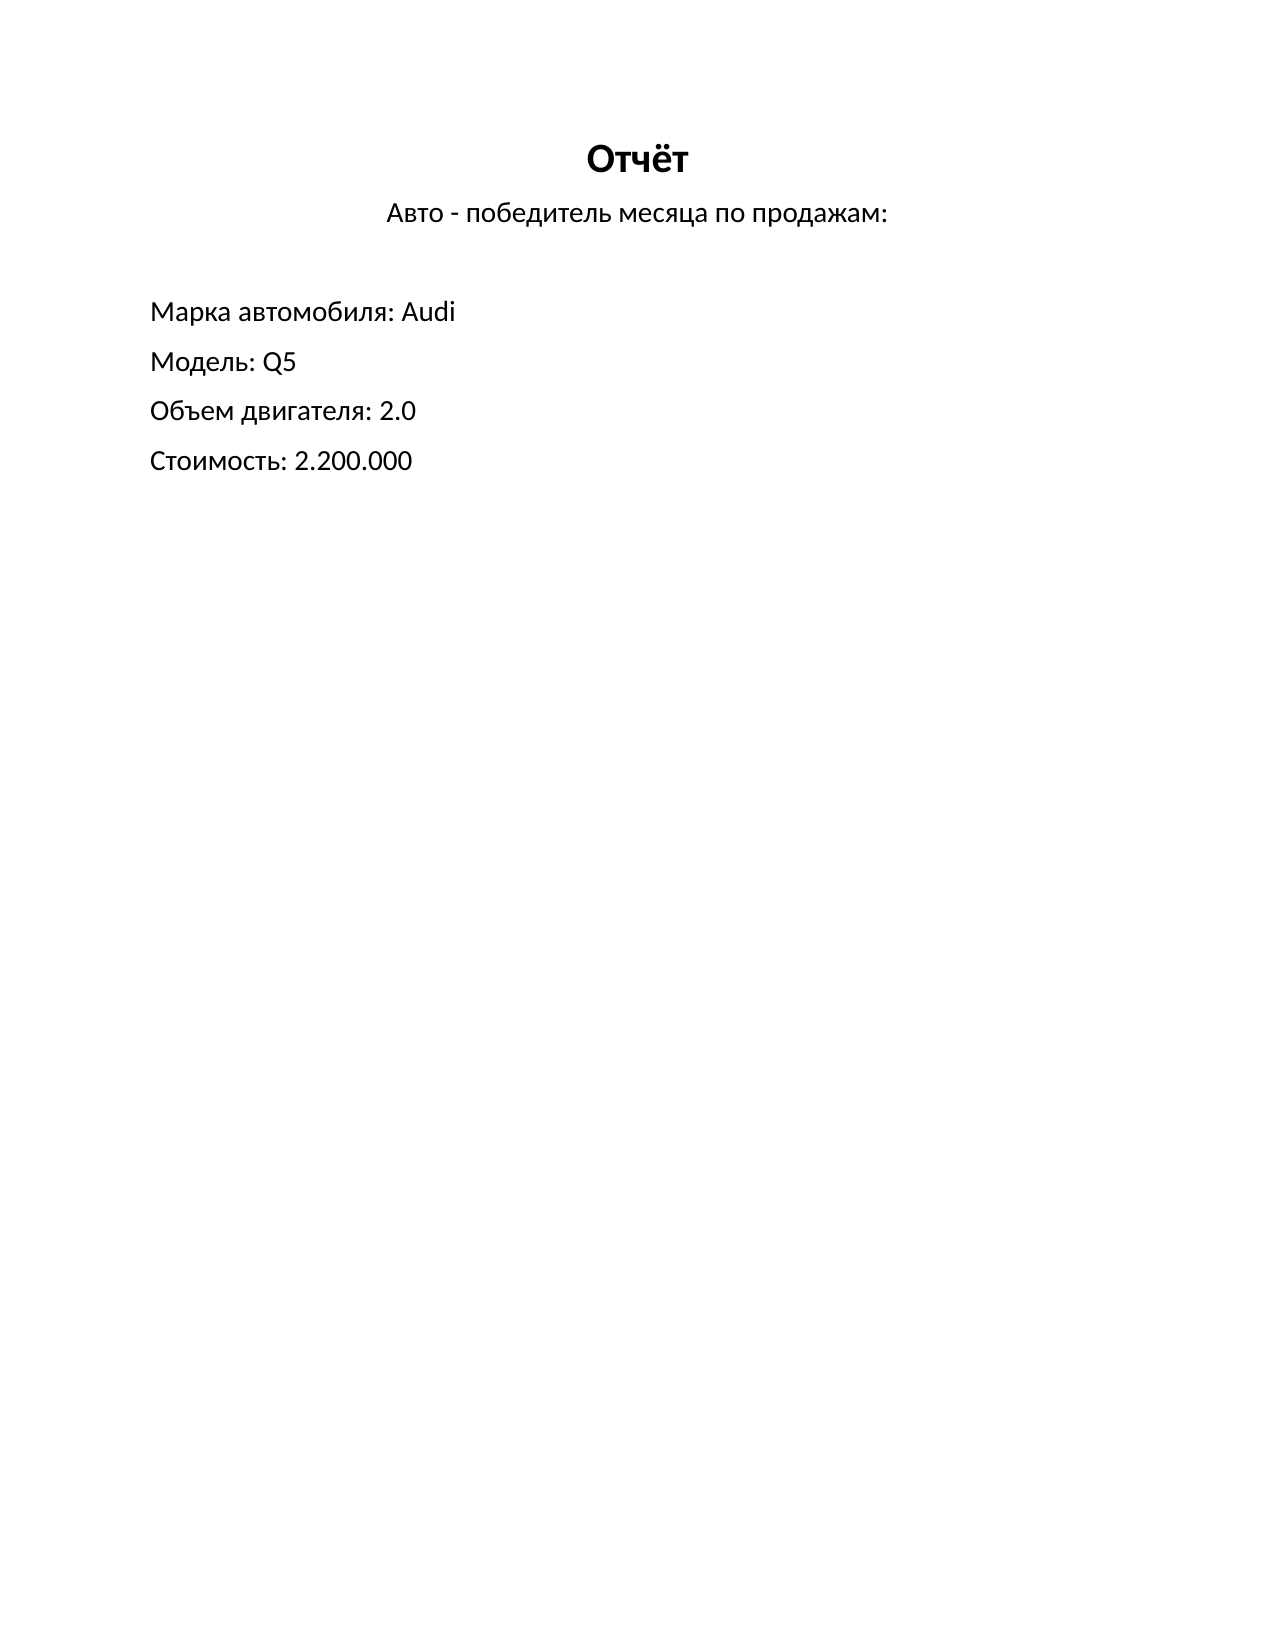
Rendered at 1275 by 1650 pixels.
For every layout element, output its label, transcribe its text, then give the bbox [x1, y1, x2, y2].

text Объем двигателя: 2.0 [150, 398, 1125, 427]
text Отчёт [150, 150, 1125, 179]
text Стоимость: 2.200.000 [150, 447, 1125, 476]
text Авто - победитель месяца по продажам: [150, 199, 1125, 228]
text Модель: Q5 [150, 348, 1125, 377]
text Марка автомобиля: Audi [150, 299, 1125, 327]
